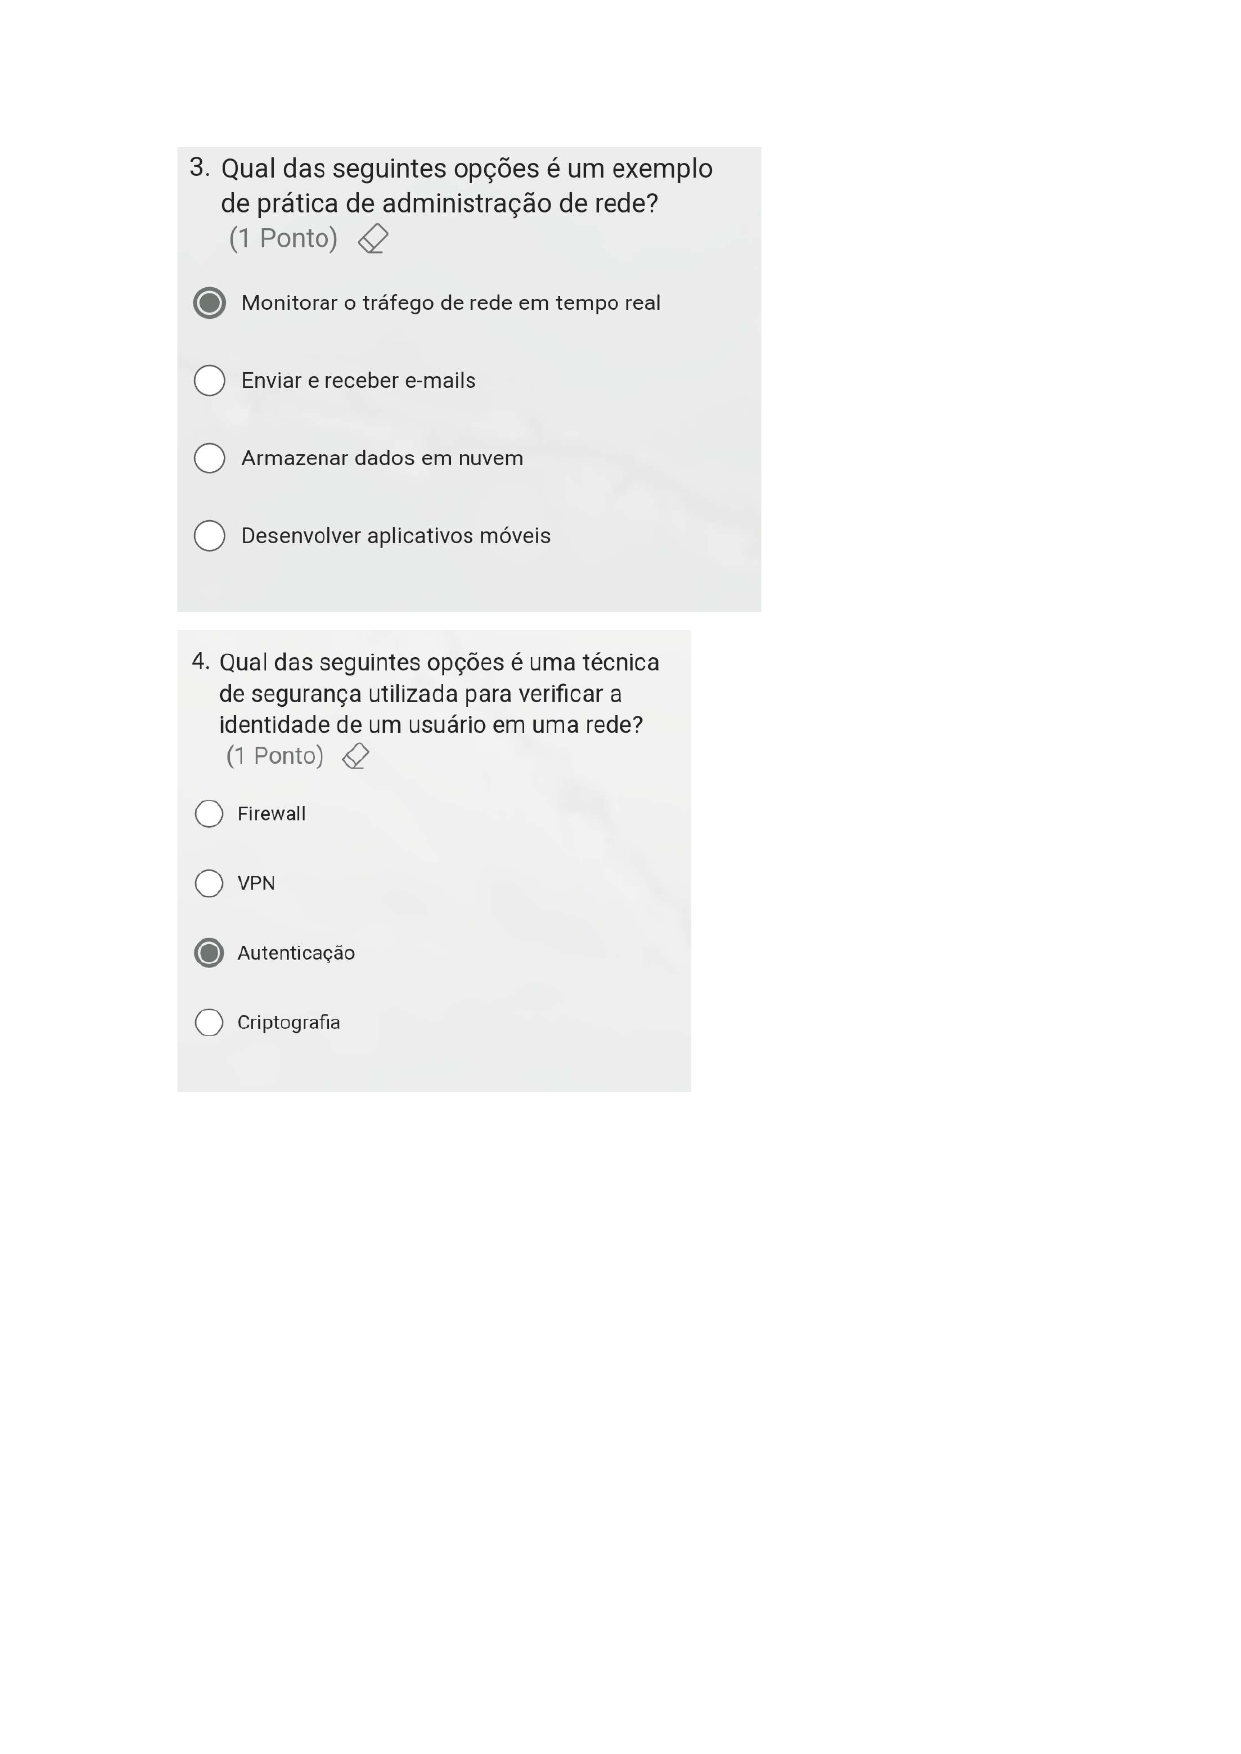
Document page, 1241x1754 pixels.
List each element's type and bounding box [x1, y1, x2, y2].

picture [177, 147, 762, 612]
picture [177, 630, 692, 1092]
